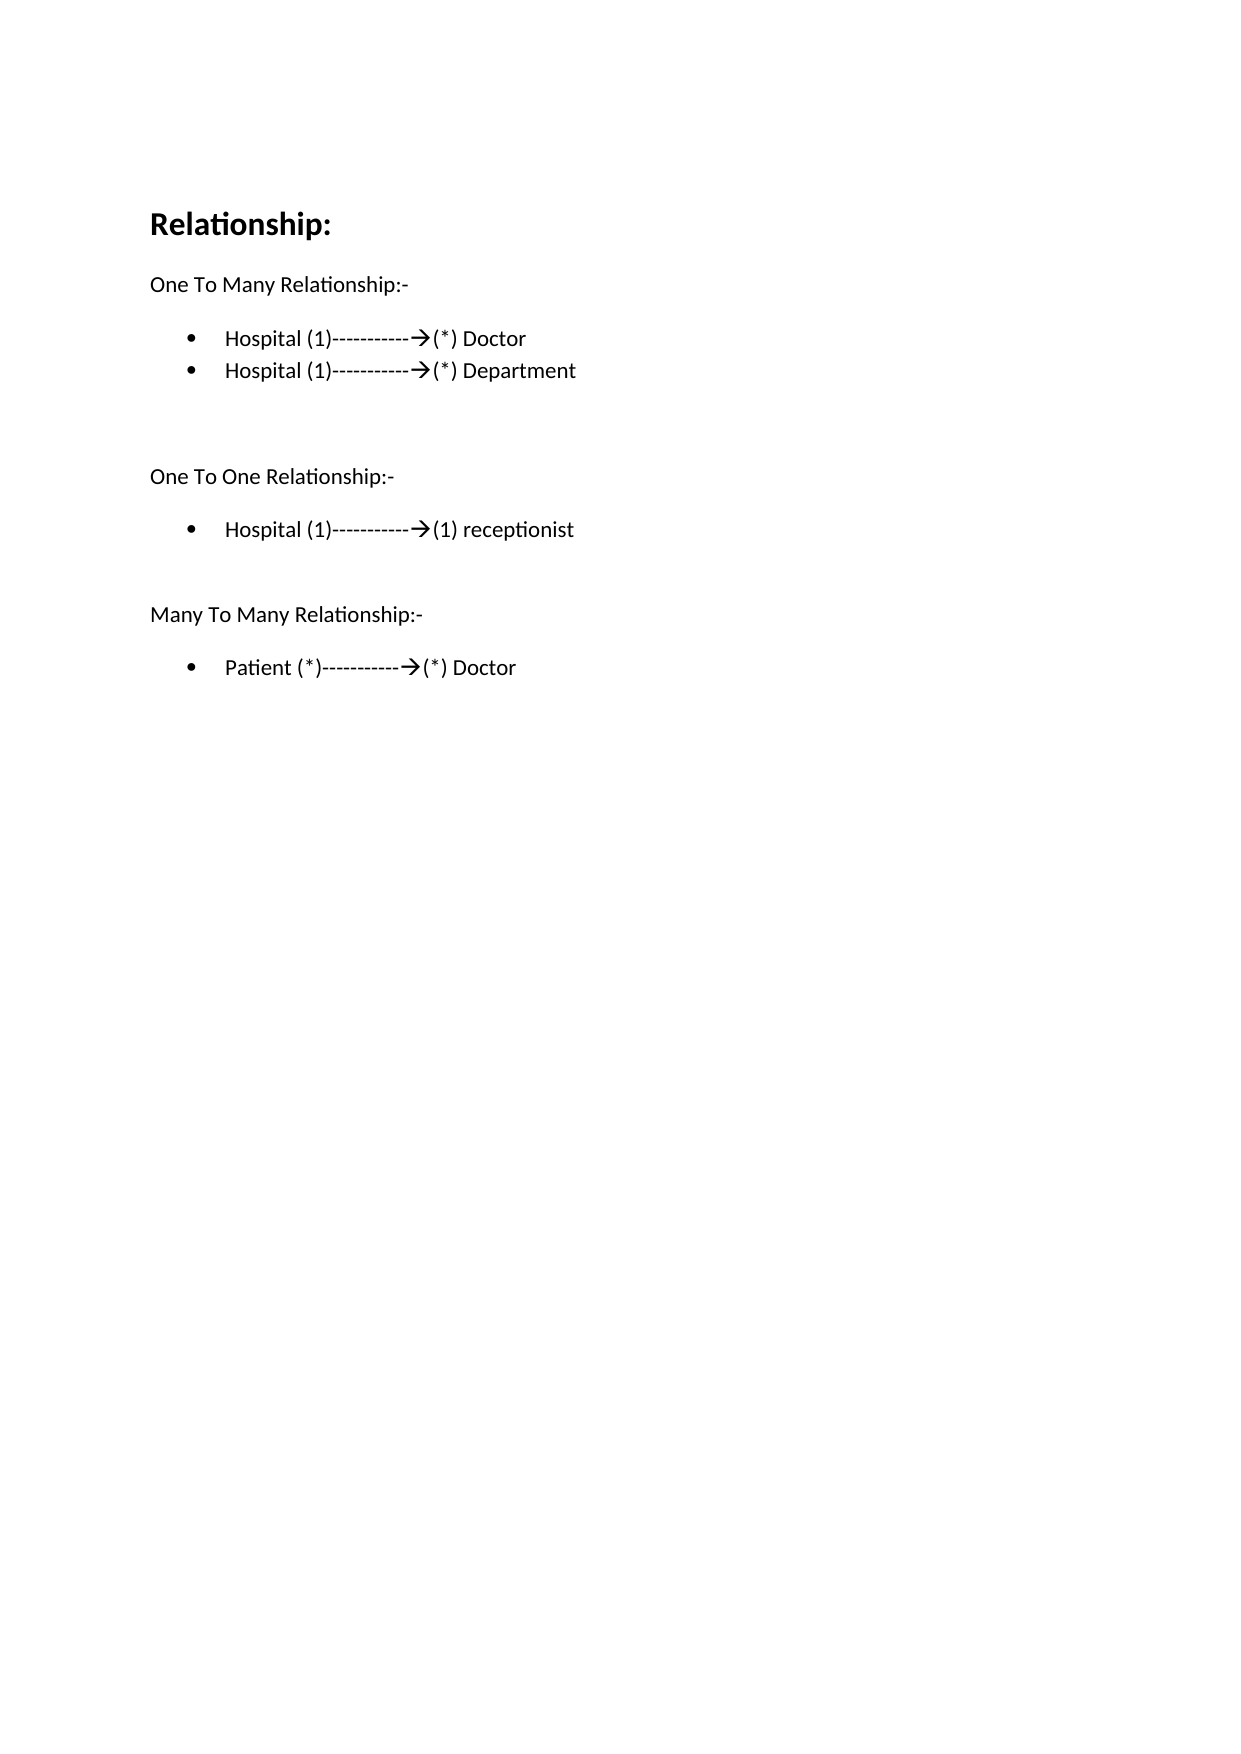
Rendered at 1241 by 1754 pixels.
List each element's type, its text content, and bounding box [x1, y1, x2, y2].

list Hospital (1)-----------(1) receptionist [187, 515, 1090, 543]
text One To One Relationship:- [150, 462, 1090, 490]
list Hospital (1)-----------(*) Department [187, 356, 1090, 384]
text One To Many Relationship:- [150, 271, 1090, 299]
text Many To Many Relationship:- [150, 600, 1090, 628]
list Patient (*)-----------(*) Doctor [187, 653, 1090, 681]
list Hospital (1)-----------(*) Doctor [187, 324, 1090, 352]
text Relationship: [150, 203, 1090, 244]
